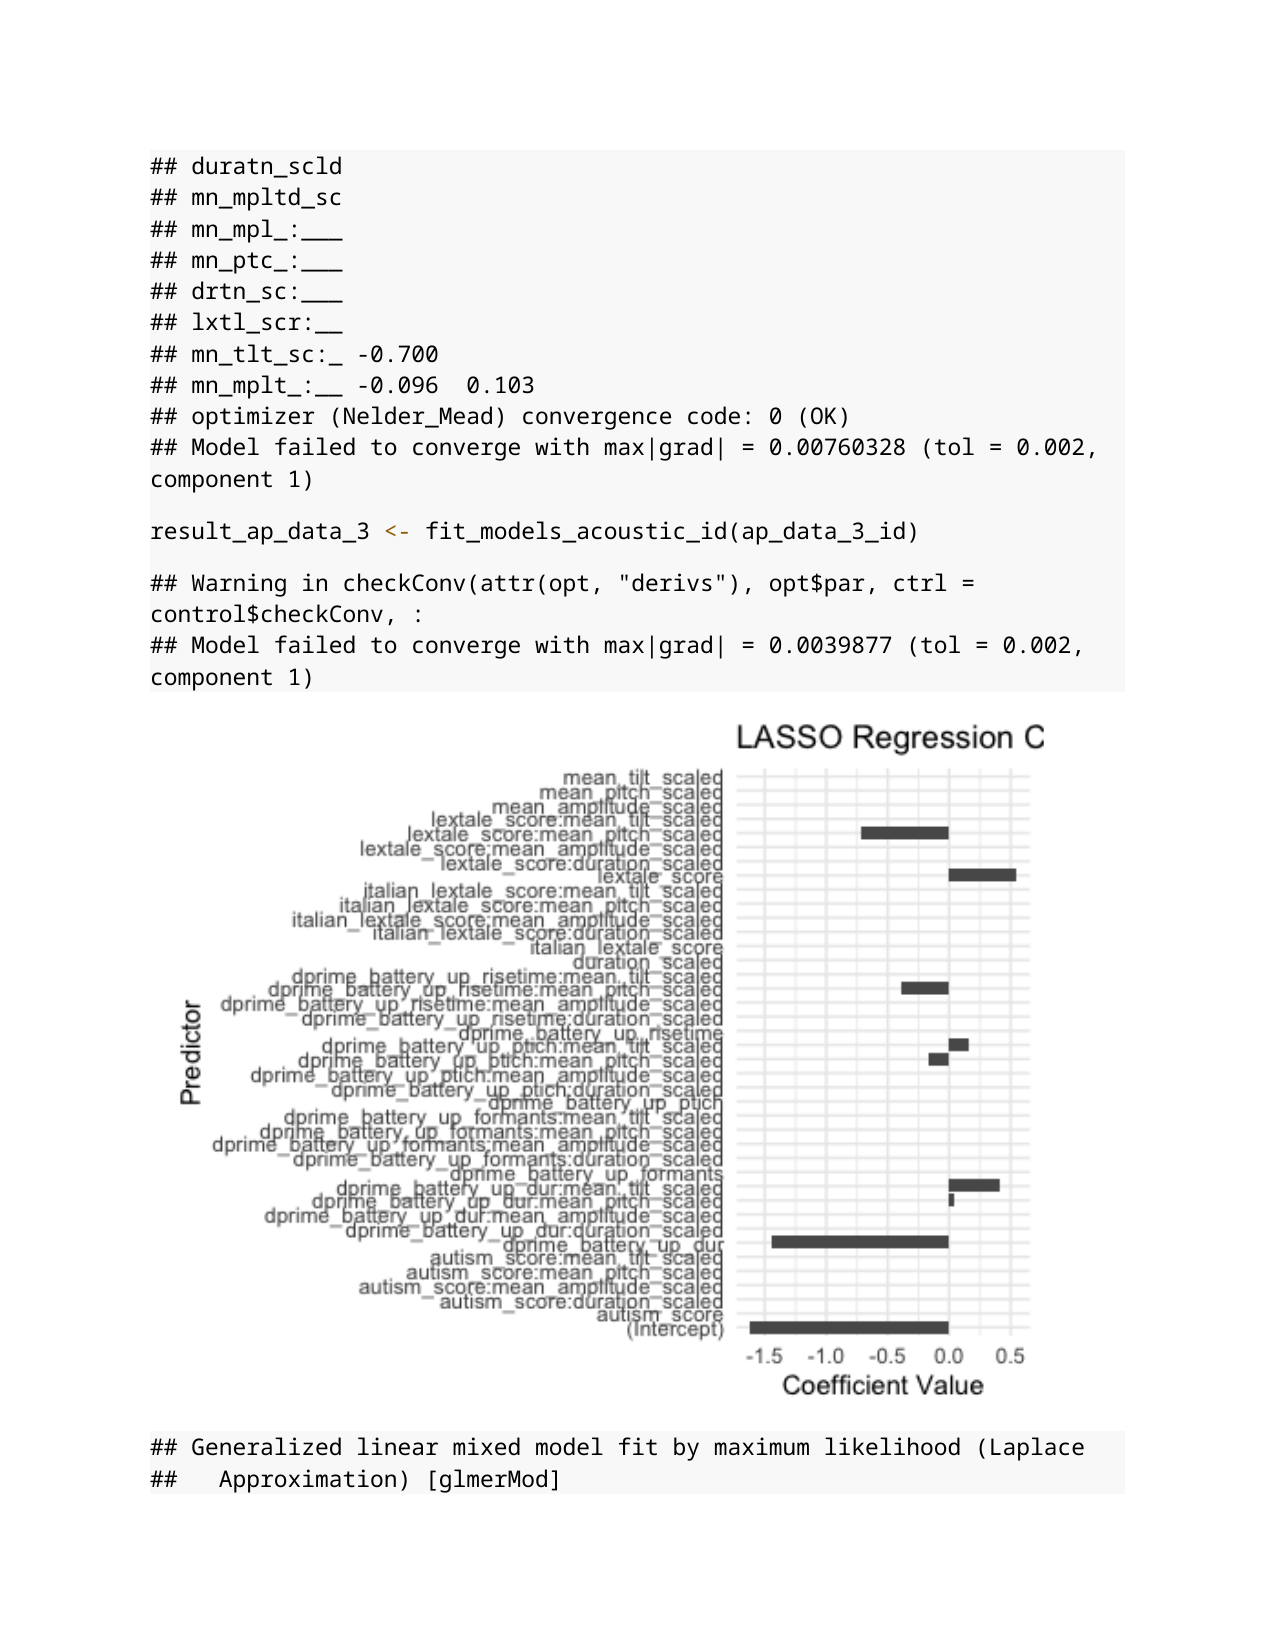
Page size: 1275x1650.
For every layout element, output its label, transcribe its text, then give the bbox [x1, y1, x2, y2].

picture [168, 712, 1044, 1413]
text ## Warning in checkConv(attr(opt, "derivs"), opt$par, ctrl = control$checkConv, : ## Model failed to converge with max|grad| = 0.0039877 (tol = 0.002, component 1) [150, 567, 1125, 692]
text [150, 150, 1125, 494]
text result_ap_data_3 <- fit_models_acoustic_id(ap_data_3_id) [150, 514, 1125, 546]
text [150, 1431, 1125, 1494]
